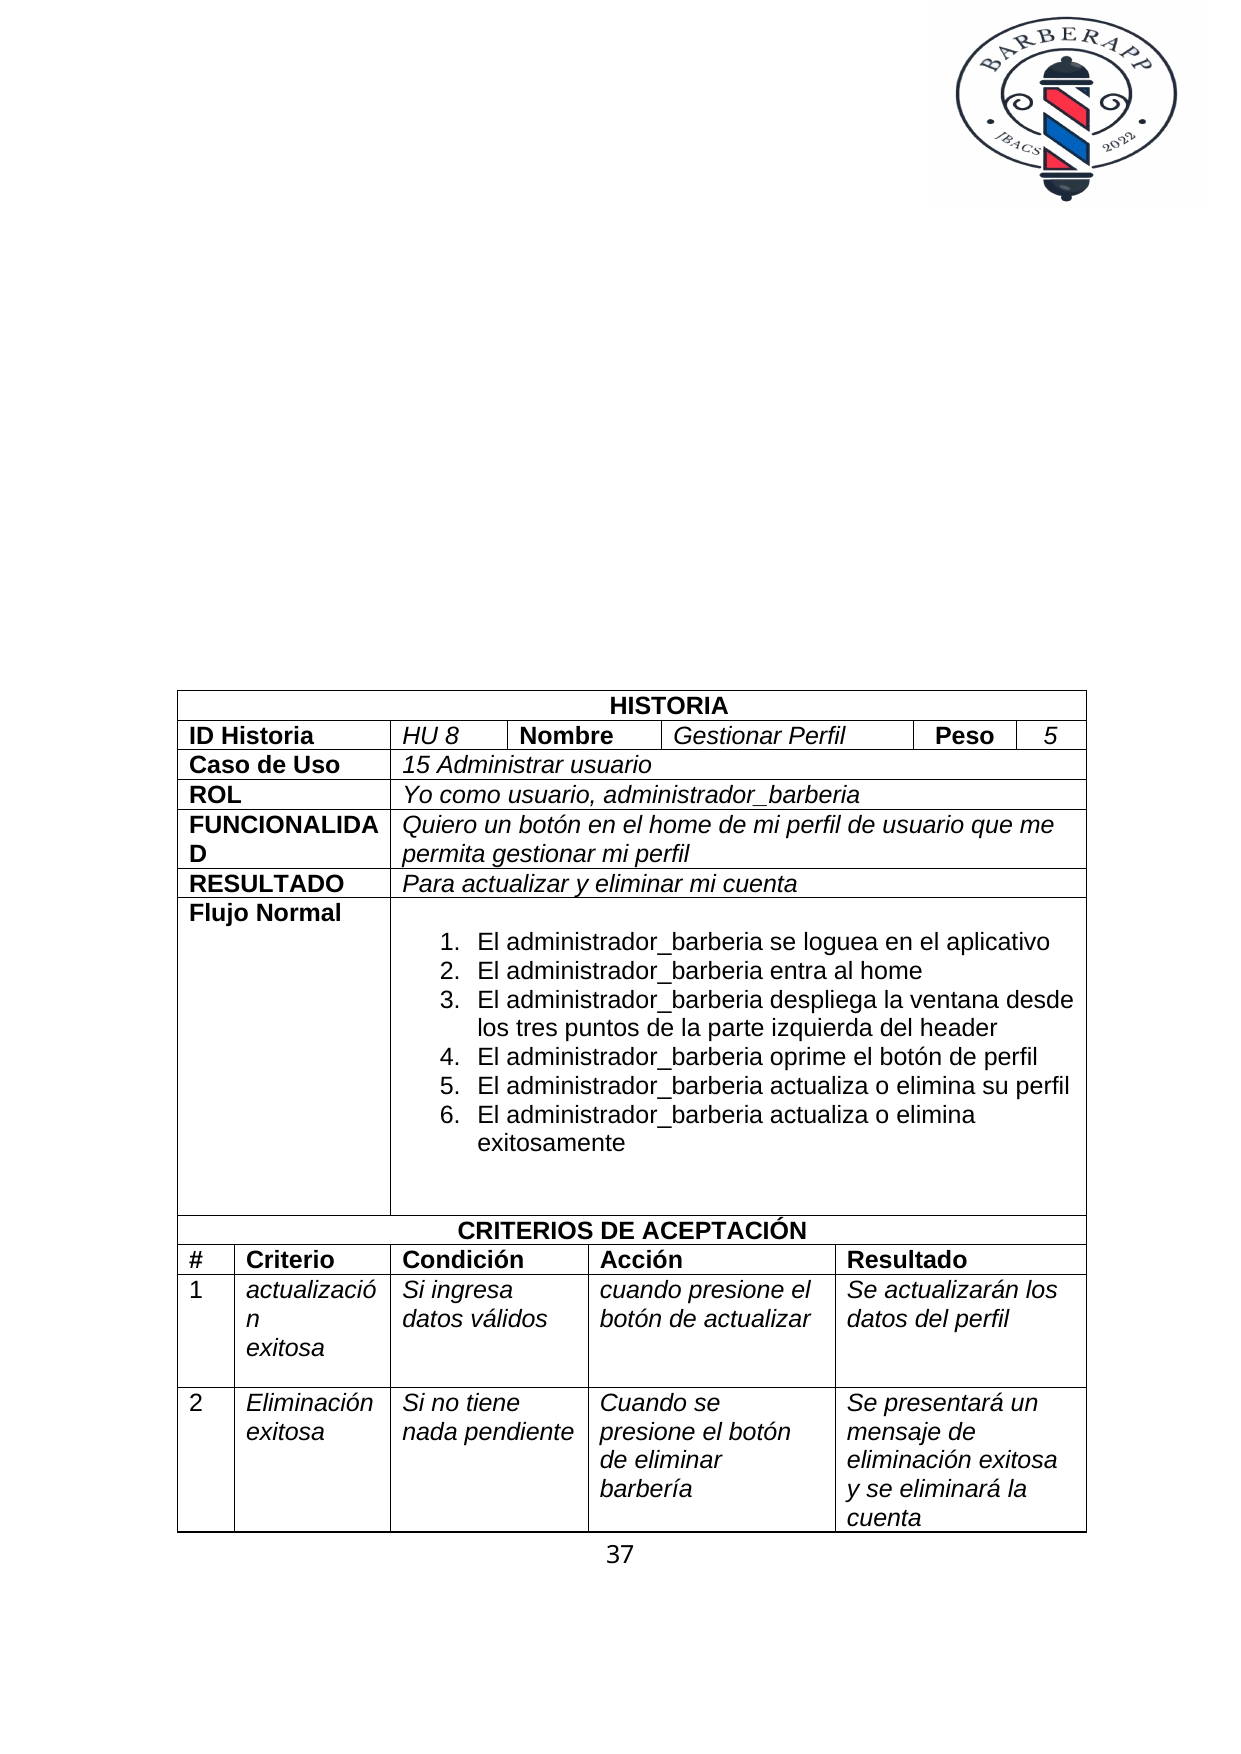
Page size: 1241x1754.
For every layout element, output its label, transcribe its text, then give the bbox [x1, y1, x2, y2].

table_cell Eliminación exitosa [235, 1388, 390, 1531]
table_cell FUNCIONALIDAD [178, 810, 390, 867]
table_header HISTORIA [178, 691, 1086, 719]
table_cell Nombre [508, 721, 661, 749]
picture [927, 0, 1209, 209]
table_cell Flujo Normal [178, 898, 390, 1214]
table_cell 2 [178, 1388, 234, 1531]
table_cell Caso de Uso [178, 750, 390, 779]
table_cell cuando presione el botón de actualizar [589, 1275, 835, 1387]
table_cell Se presentará un mensaje de eliminación exitosa y se eliminará la cuenta [836, 1388, 1086, 1531]
table_cell Yo como usuario, administrador_barberia [391, 780, 1086, 809]
table_cell 5 [1017, 721, 1086, 749]
table_cell HU 8 [391, 721, 507, 749]
table_cell Se actualizarán los datos del perfil [836, 1275, 1086, 1387]
table_cell Para actualizar y eliminar mi cuenta [391, 869, 1086, 897]
table_cell RESULTADO [178, 869, 390, 897]
table_cell Acción [589, 1245, 835, 1274]
table_cell # [178, 1245, 234, 1274]
table_cell Si ingresa datos válidos [391, 1275, 588, 1387]
table_cell Cuando se presione el botón de eliminar barbería [589, 1388, 835, 1531]
table_cell Gestionar Perfil [662, 721, 913, 749]
table_cell actualización exitosa [235, 1275, 390, 1387]
table_cell Resultado [836, 1245, 1086, 1274]
table_cell Criterio [235, 1245, 390, 1274]
table_cell 1 [178, 1275, 234, 1387]
table_cell Condición [391, 1245, 588, 1274]
table_cell Quiero un botón en el home de mi perfil de usuario que me permita gestionar mi perfil [391, 810, 1086, 867]
table_cell ROL [178, 780, 390, 809]
table_cell Si no tiene nada pendiente [391, 1388, 588, 1531]
table_cell ID Historia [178, 721, 390, 749]
table_cell Peso [914, 721, 1016, 749]
table_cell 15 Administrar usuario [391, 750, 1086, 779]
table_cell CRITERIOS DE ACEPTACIÓN [178, 1216, 1086, 1244]
table_cell El administrador_barberia se loguea en el aplicativo El administrador_barberia entra al home El administrador_barberia despliega la ventana desde los tres puntos de la parte izquierda del header El administrador_barberia oprime el botón de perfil El administrador_barberia actualiza o elimina su perfil El administrador_barberia actualiza o elimina exitosamente [391, 898, 1086, 1214]
